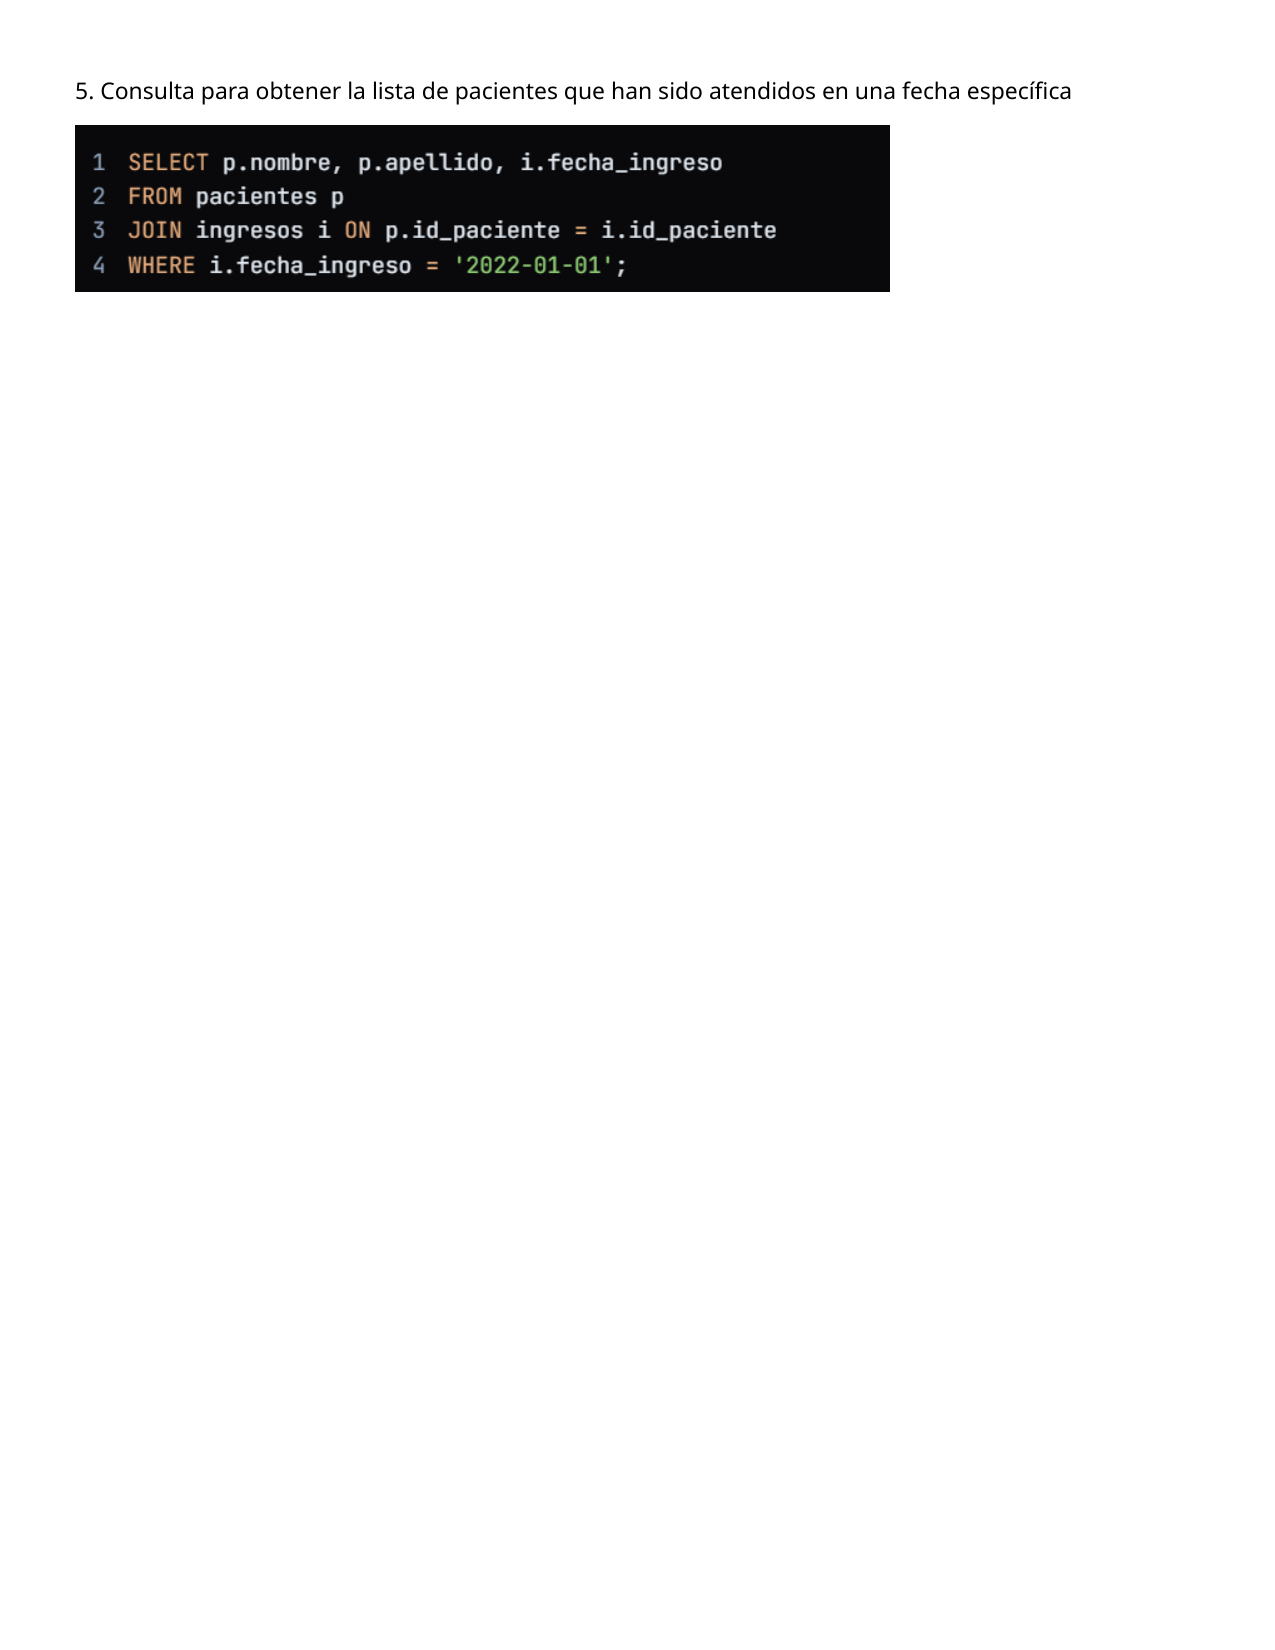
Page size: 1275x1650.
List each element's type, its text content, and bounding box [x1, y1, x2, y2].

text 5. Consulta para obtener la lista de pacientes que han sido atendidos en una fecha específica [75, 75, 1200, 106]
picture [75, 125, 890, 292]
